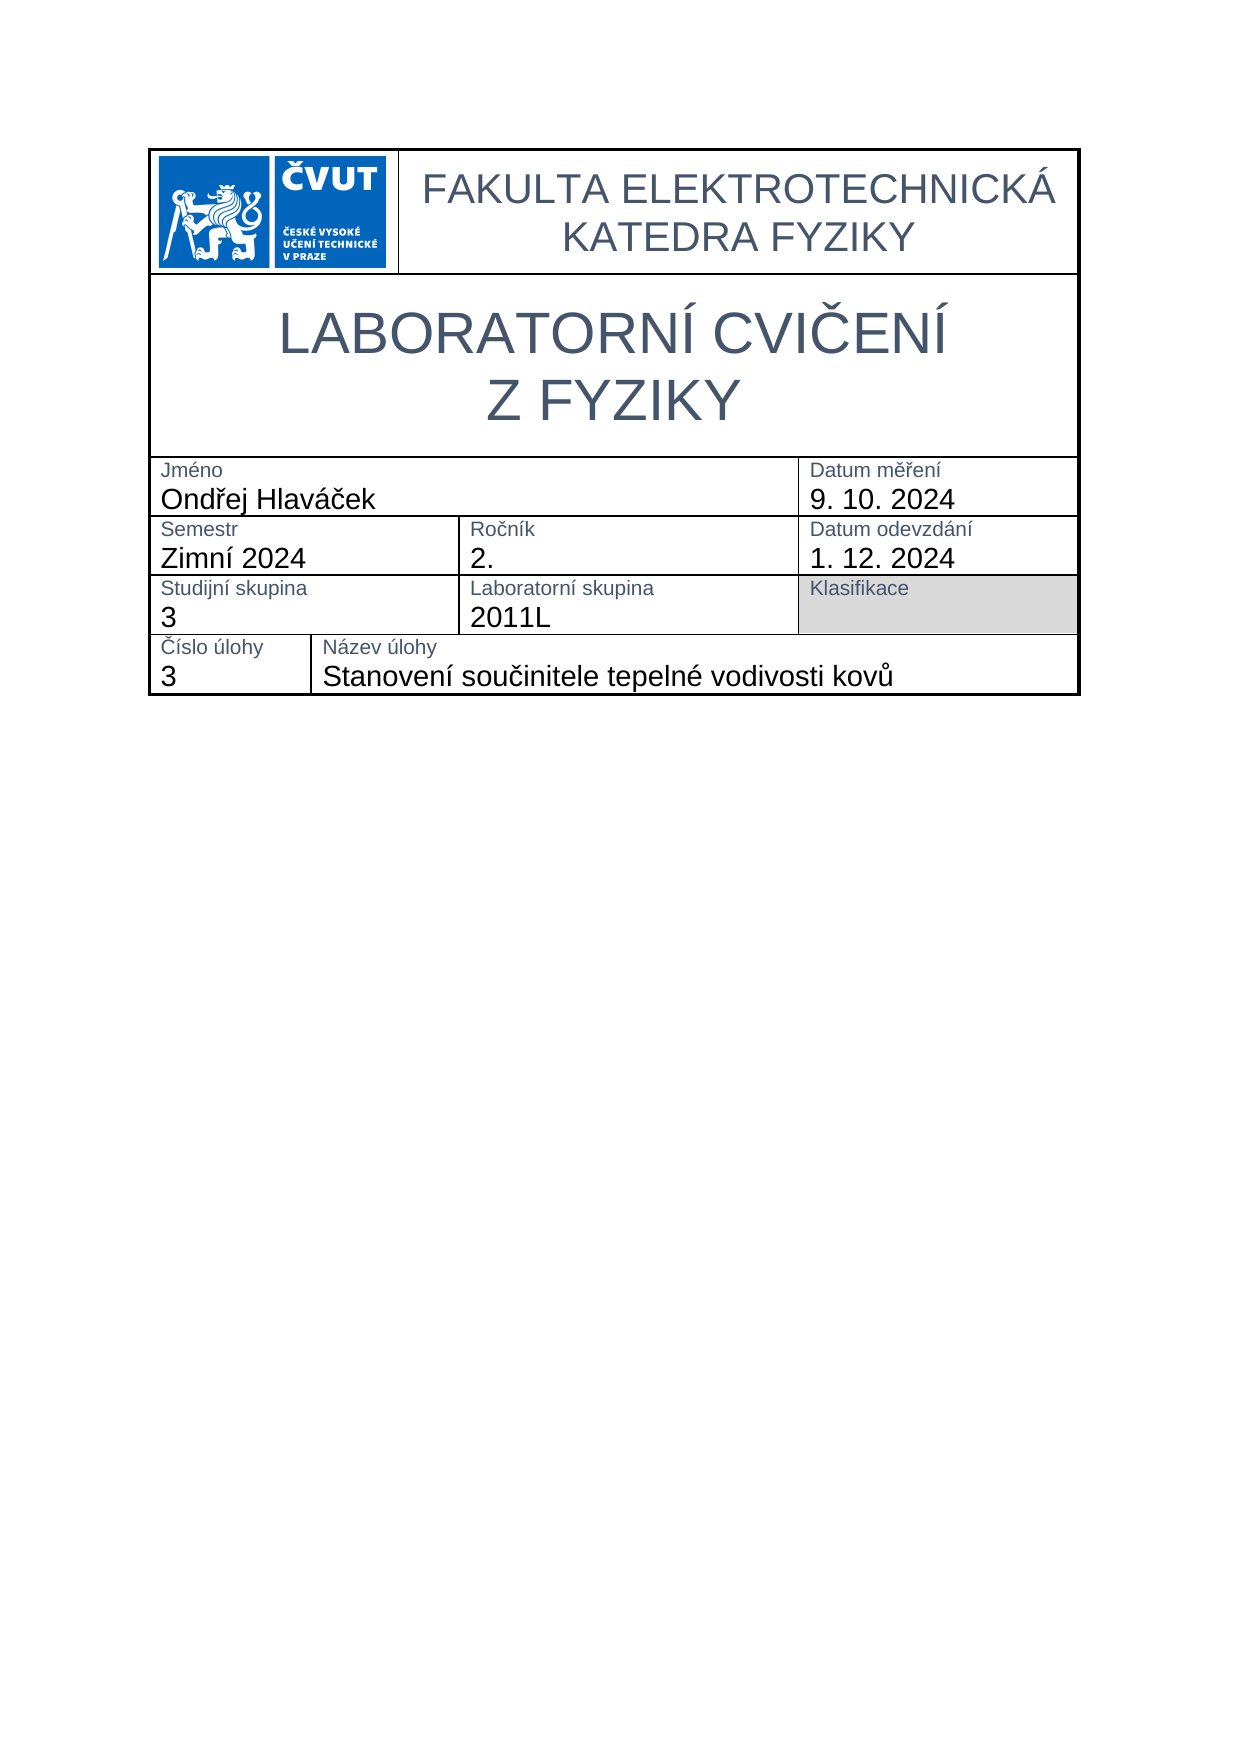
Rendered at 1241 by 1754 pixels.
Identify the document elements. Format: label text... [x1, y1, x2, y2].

table_cell Ročník 2. [460, 517, 798, 574]
table_header [151, 151, 398, 273]
table_header FAKULTA ELEKTROTECHNICKÁ KATEDRA FYZIKY [399, 151, 1077, 273]
table_cell Semestr Zimní 2024 [151, 517, 458, 574]
table_cell Datum odevzdání 1. 12. 2024 [799, 517, 1077, 574]
table_cell Klasifikace [799, 576, 1077, 633]
table_cell Datum měření 9. 10. 2024 [799, 458, 1077, 515]
table_cell Laboratorní skupina 2011L [460, 576, 798, 633]
table_cell Číslo úlohy 3 [151, 635, 310, 692]
table_cell Jméno Ondřej Hlaváček [151, 458, 798, 515]
table_cell Název úlohy Stanovení součinitele tepelné vodivosti kovů [312, 635, 1077, 692]
table_cell Studijní skupina 3 [151, 576, 458, 633]
picture [158, 156, 386, 268]
table_cell LABORATORNÍ CVIČENÍ Z FYZIKY [151, 275, 1077, 456]
